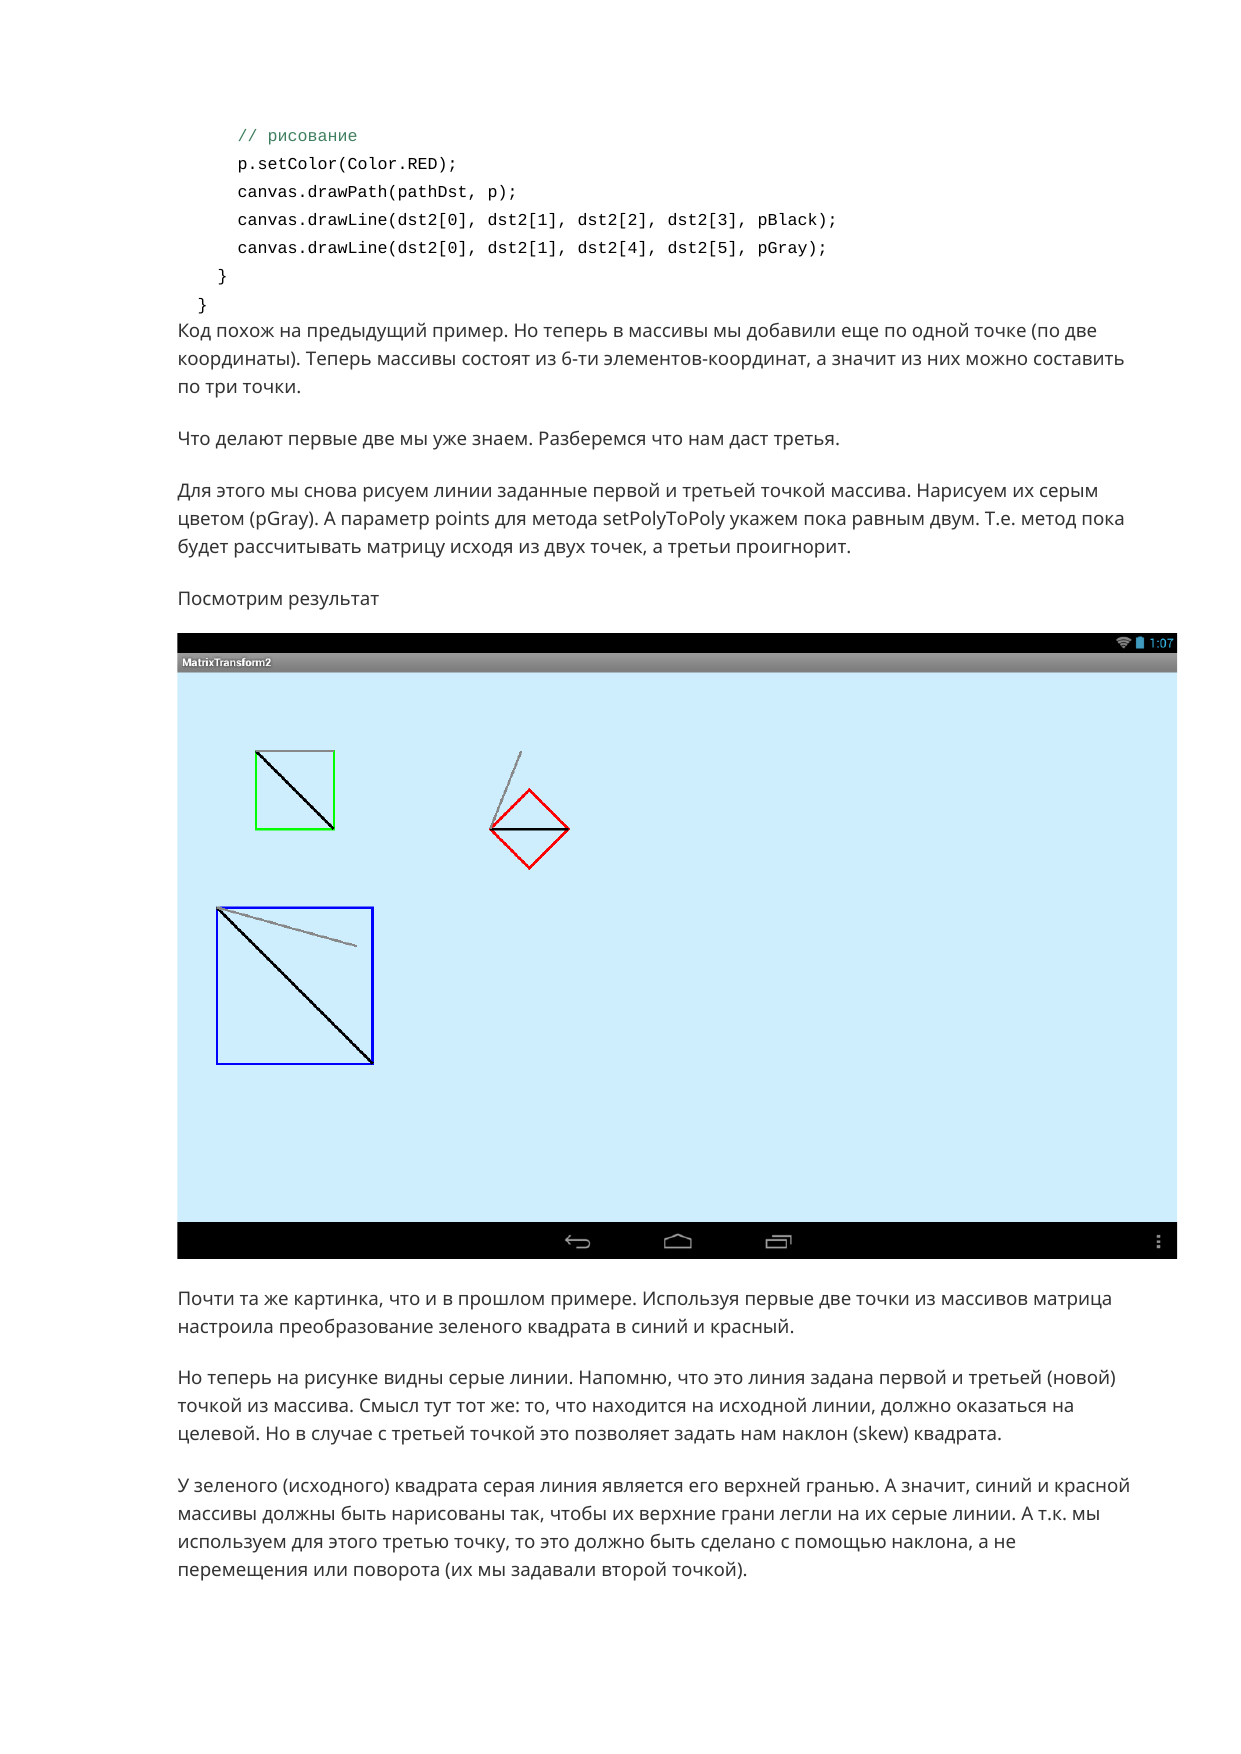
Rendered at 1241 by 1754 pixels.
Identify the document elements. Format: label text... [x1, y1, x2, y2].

text Посмотрим результат [177, 582, 1152, 610]
text Почти та же картинка, что и в прошлом примере. Используя первые две точки из массивов матрица настроила преобразование зеленого квадрата в синий и красный. [177, 1282, 1152, 1338]
text Код похож на предыдущий пример. Но теперь в массивы мы добавили еще по одной точке (по две координаты). Теперь массивы состоят из 6-ти элементов-координат, а значит из них можно составить по три точки. [177, 315, 1152, 399]
text Что делают первые две мы уже знаем. Разберемся что нам даст третья. [177, 423, 1152, 451]
text У зеленого (исходного) квадрата серая линия является его верхней гранью. А значит, синий и красной массивы должны быть нарисованы так, чтобы их верхние грани легли на их серые линии. А т.к. мы используем для этого третью точку, то это должно быть сделано с помощью наклона, а не перемещения или поворота (их мы задавали второй точкой). [177, 1470, 1152, 1582]
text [177, 118, 1152, 315]
picture [177, 633, 1178, 1259]
text Но теперь на рисунке видны серые линии. Напомню, что это линия задана первой и третьей (новой) точкой из массива. Смысл тут тот же: то, что находится на исходной линии, должно оказаться на целевой. Но в случае с третьей точкой это позволяет задать нам наклон (skew) квадрата. [177, 1362, 1152, 1446]
text Для этого мы снова рисуем линии заданные первой и третьей точкой массива. Нарисуем их серым цветом (pGray). А параметр points для метода setPolyToPoly укажем пока равным двум. Т.е. метод пока будет рассчитывать матрицу исходя из двух точек, а третьи проигнорит. [177, 474, 1152, 559]
